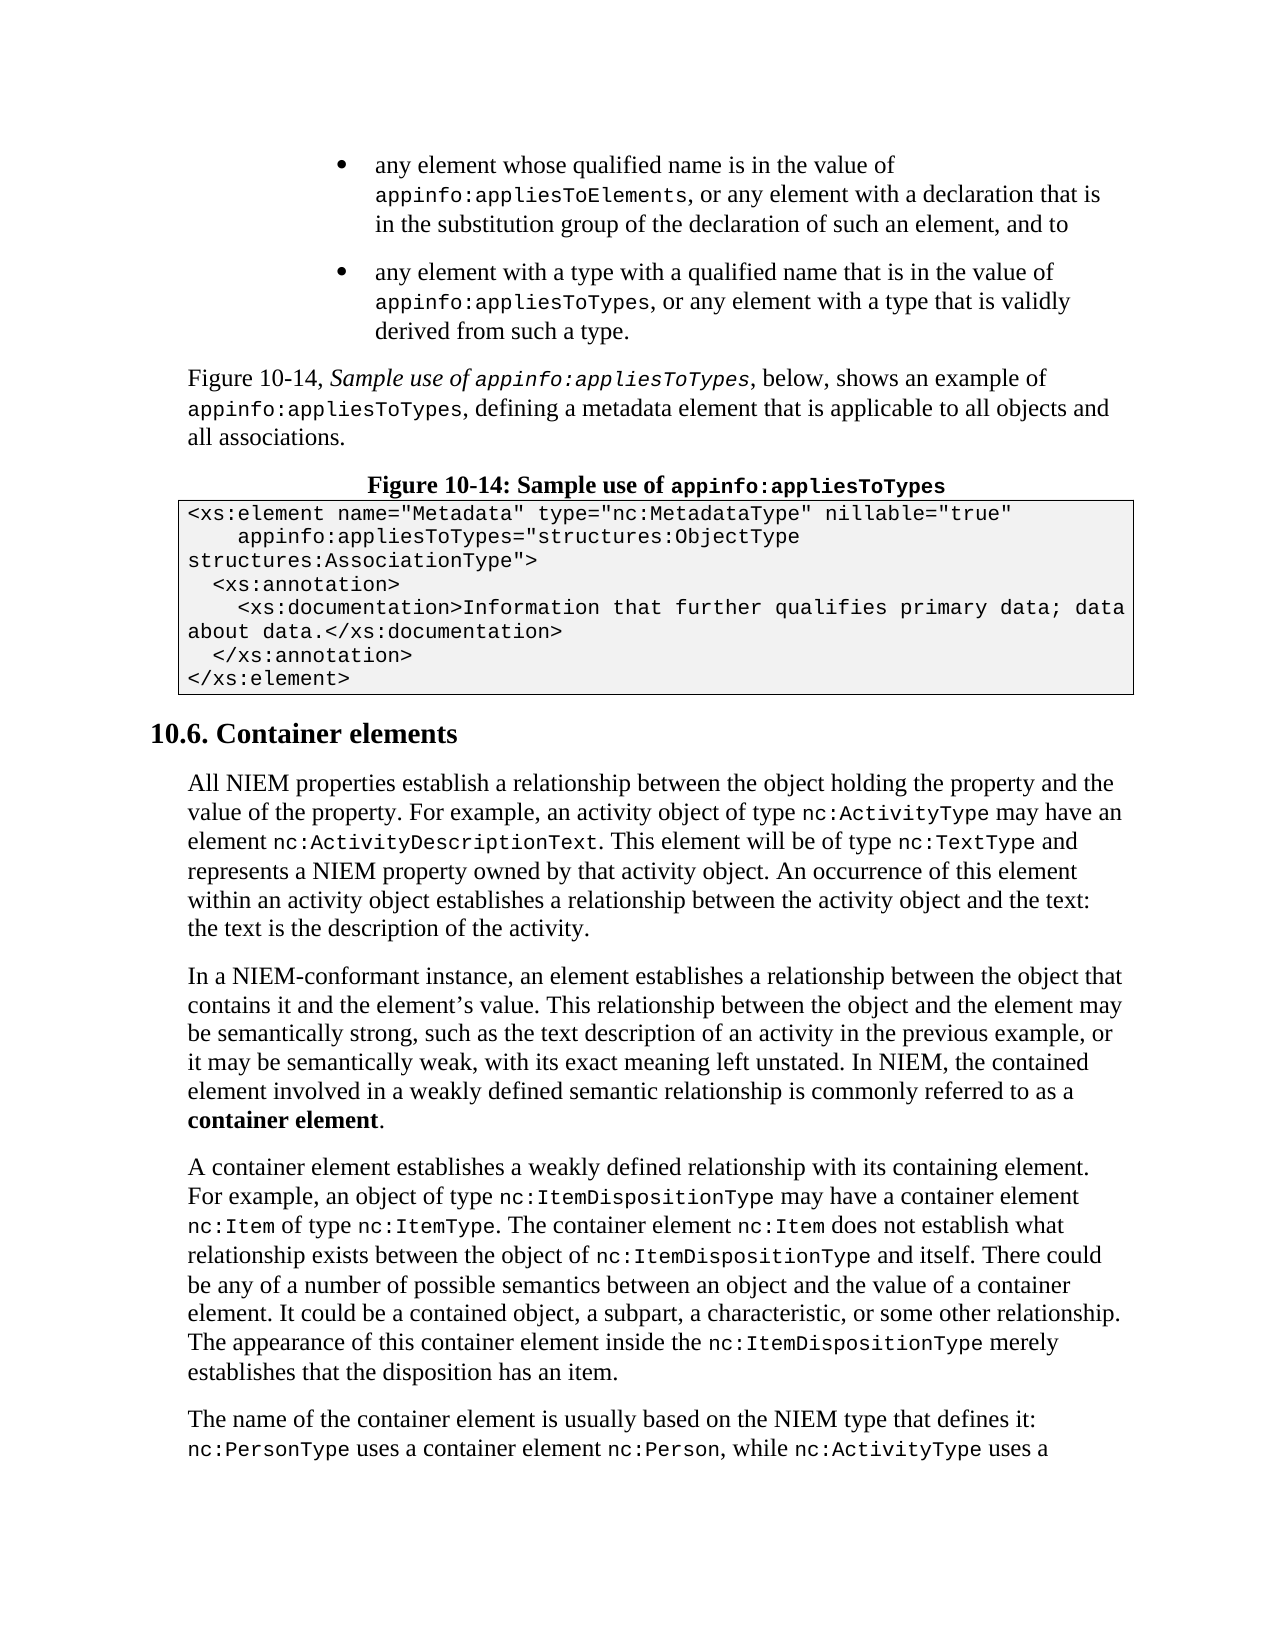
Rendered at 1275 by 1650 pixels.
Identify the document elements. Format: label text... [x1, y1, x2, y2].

text <xs:element name="Metadata" type="nc:MetadataType" nillable="true" appinfo:appliesToTypes="structures:ObjectType structures:AssociationType"> <xs:annotation> <xs:documentation>Information that further qualifies primary data; data about data.</xs:documentation> </xs:annotation> </xs:element> [179, 501, 1133, 694]
text In a NIEM-conformant instance, an element establishes a relationship between the object that contains it and the element’s value. This relationship between the object and the element may be semantically strong, such as the text description of an activity in the previous example, or it may be semantically weak, with its exact meaning left unstated. In NIEM, the contained element involved in a weakly defined semantic relationship is commonly referred to as a container element. [187, 961, 1125, 1133]
subtitle 10.6. Container elements [150, 716, 1125, 749]
text any element with a type with a qualified name that is in the value of appinfo:appliesToTypes, or any element with a type that is validly derived from such a type. [337, 257, 1125, 344]
text Figure 10-14, Sample use of appinfo:appliesToTypes, below, shows an example of appinfo:appliesToTypes, defining a metadata element that is applicable to all objects and all associations. [187, 363, 1125, 451]
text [187, 1404, 1125, 1463]
text All NIEM properties establish a relationship between the object holding the property and the value of the property. For example, an activity object of type nc:ActivityType may have an element nc:ActivityDescriptionText. This element will be of type nc:TextType and represents a NIEM property owned by that activity object. An occurrence of this element within an activity object establishes a relationship between the activity object and the text: the text is the description of the activity. [187, 768, 1125, 942]
text Figure 10-14: Sample use of appinfo:appliesToTypes [187, 470, 1125, 499]
text A container element establishes a weakly defined relationship with its containing element. For example, an object of type nc:ItemDispositionType may have a container element nc:Item of type nc:ItemType. The container element nc:Item does not establish what relationship exists between the object of nc:ItemDispositionType and itself. There could be any of a number of possible semantics between an object and the value of a container element. It could be a contained object, a subpart, a characteristic, or some other relationship. The appearance of this container element inside the nc:ItemDispositionType merely establishes that the disposition has an item. [187, 1152, 1125, 1386]
text any element whose qualified name is in the value of appinfo:appliesToElements, or any element with a declaration that is in the substitution group of the declaration of such an element, and to [337, 150, 1125, 238]
